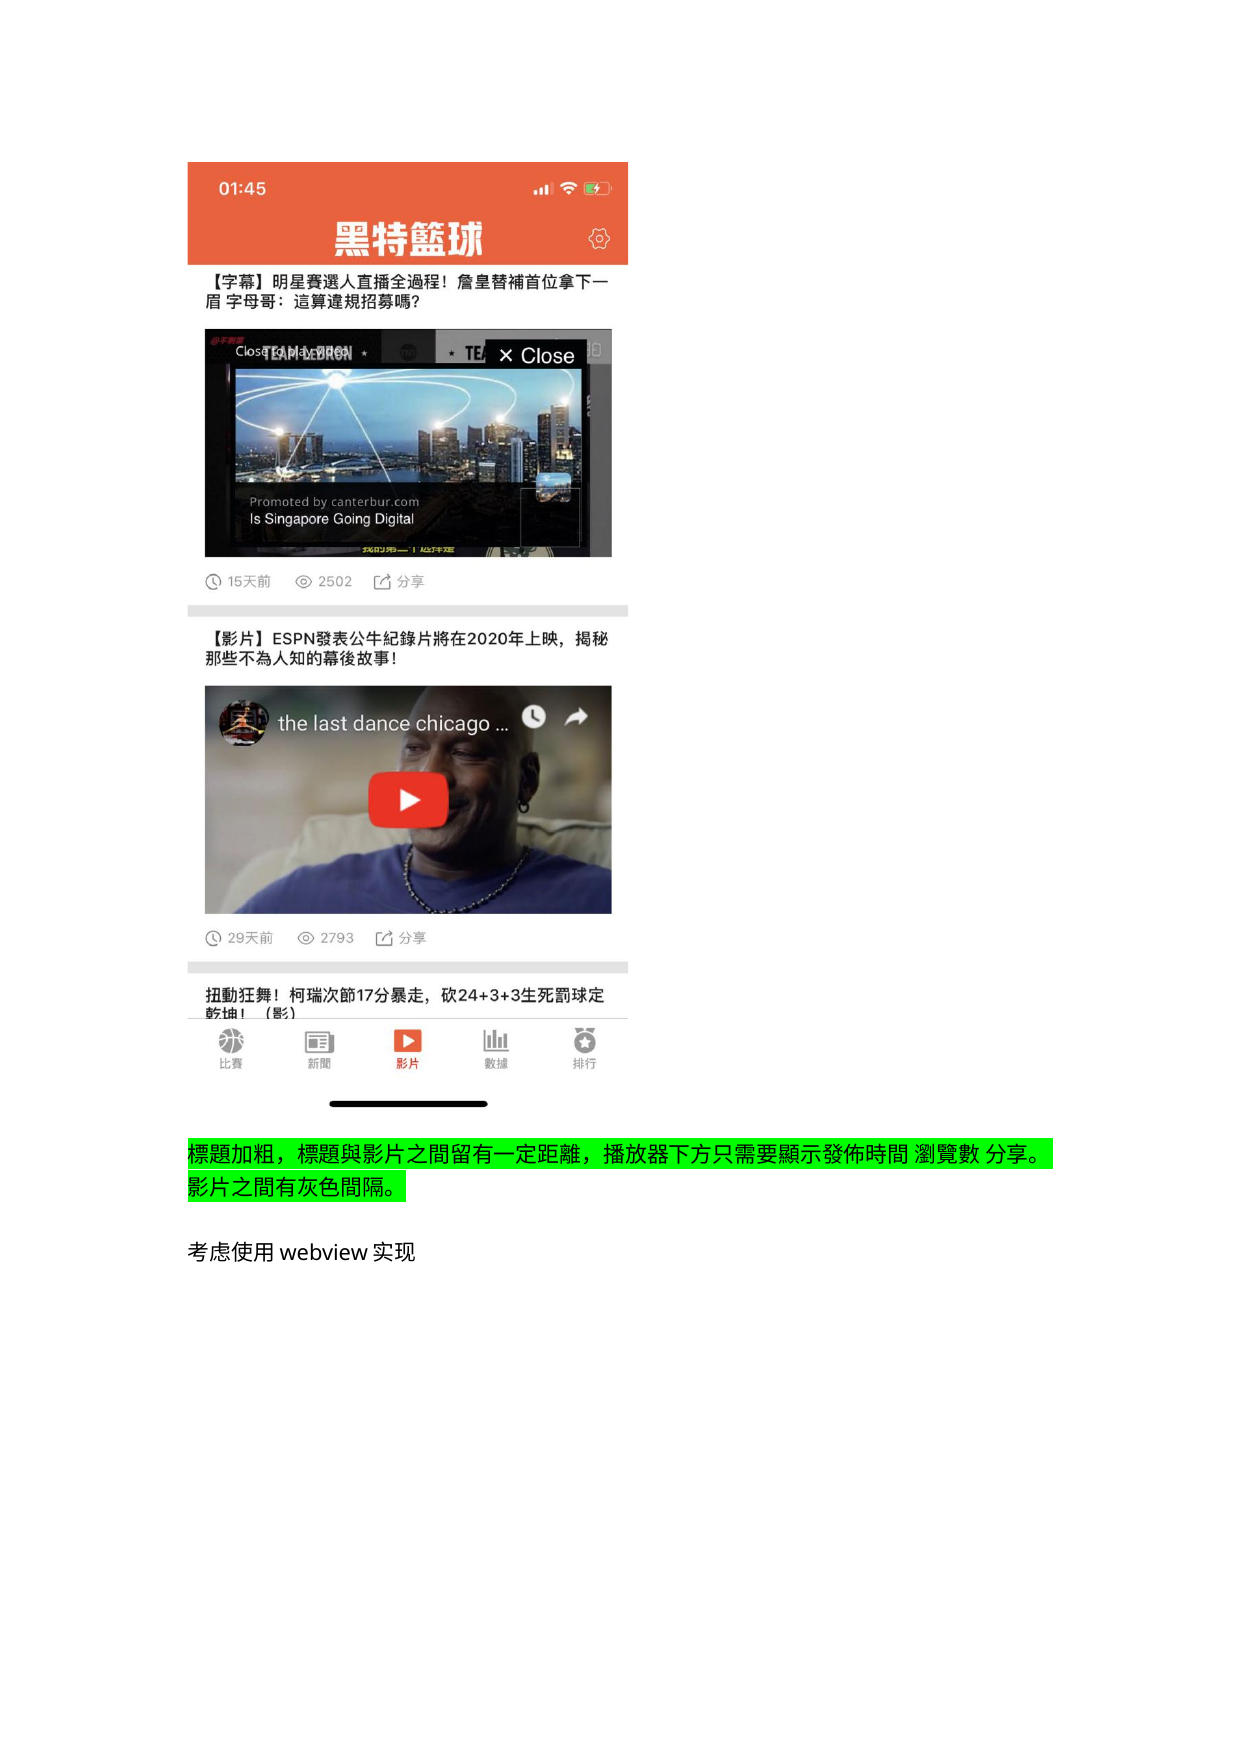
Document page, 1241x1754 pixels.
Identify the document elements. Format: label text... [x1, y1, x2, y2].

list 標題加粗，標題與影片之間留有一定距離，播放器下方只需要顯示發佈時間 瀏覽數 分享。影片之間有灰色間隔。 [187, 1137, 1053, 1202]
list 考虑使用webview实现 [187, 1234, 1053, 1267]
picture [187, 162, 629, 1116]
